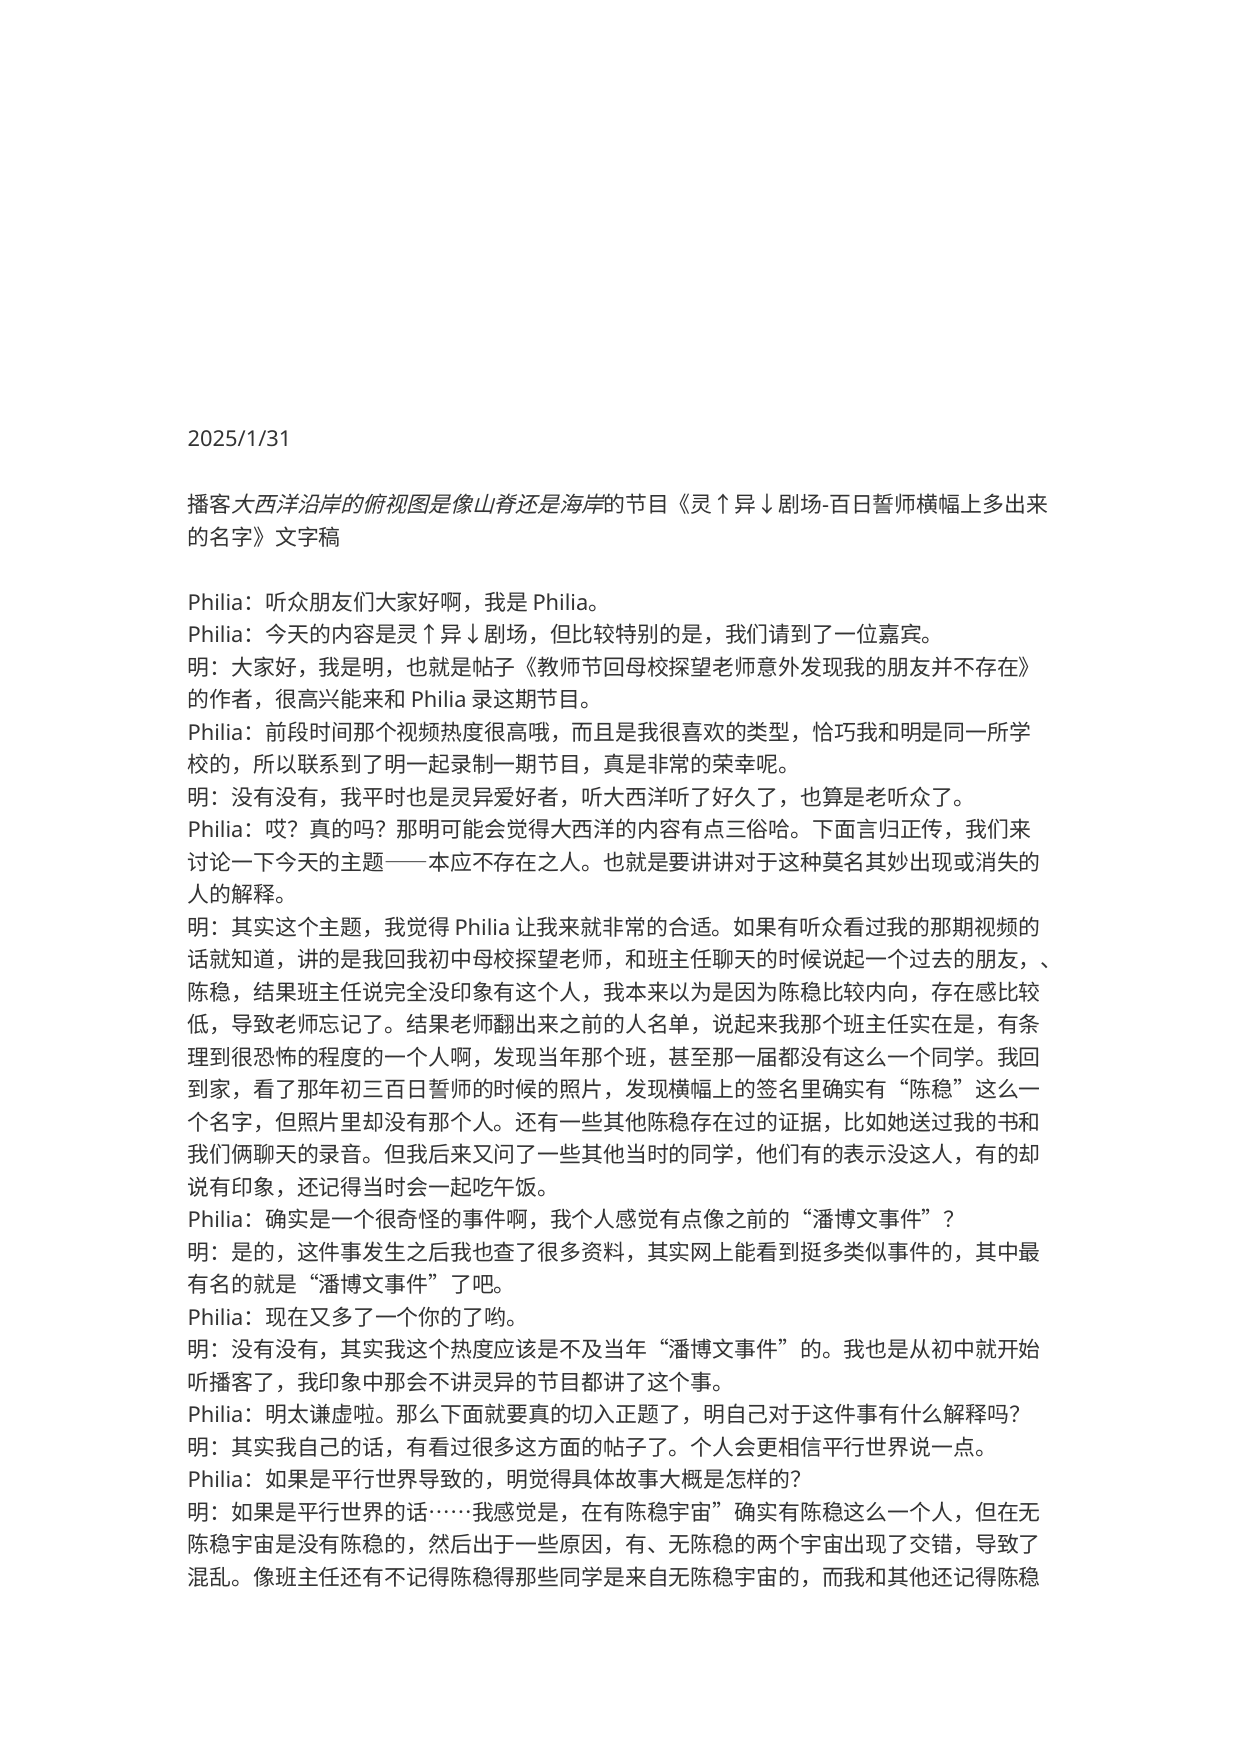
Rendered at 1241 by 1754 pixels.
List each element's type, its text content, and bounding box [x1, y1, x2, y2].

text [187, 1494, 1053, 1592]
text 明：其实我自己的话，有看过很多这方面的帖子了。个人会更相信平行世界说一点。 [187, 1429, 1053, 1462]
text Philia：明太谦虚啦。那么下面就要真的切入正题了，明自己对于这件事有什么解释吗？ [187, 1397, 1053, 1429]
text Philia：如果是平行世界导致的，明觉得具体故事大概是怎样的？ [187, 1462, 1053, 1494]
text Philia：现在又多了一个你的了哟。 [187, 1299, 1053, 1332]
text Philia：今天的内容是灵↑异↓剧场，但比较特别的是，我们请到了一位嘉宾。 [187, 617, 1053, 649]
text 2025/1/31 [187, 422, 1053, 454]
text Philia：听众朋友们大家好啊，我是Philia。 [187, 584, 1053, 617]
text Philia：哎？真的吗？那明可能会觉得大西洋的内容有点三俗哈。下面言归正传，我们来讨论一下今天的主题——本应不存在之人。也就是要讲讲对于这种莫名其妙出现或消失的人的解释。 [187, 812, 1053, 909]
text Philia：前段时间那个视频热度很高哦，而且是我很喜欢的类型，恰巧我和明是同一所学校的，所以联系到了明一起录制一期节目，真是非常的荣幸呢。 [187, 714, 1053, 779]
text 明：是的，这件事发生之后我也查了很多资料，其实网上能看到挺多类似事件的，其中最有名的就是“潘博文事件”了吧。 [187, 1234, 1053, 1299]
text Philia：确实是一个很奇怪的事件啊，我个人感觉有点像之前的“潘博文事件”？ [187, 1202, 1053, 1234]
text 明：没有没有，我平时也是灵异爱好者，听大西洋听了好久了，也算是老听众了。 [187, 779, 1053, 812]
text 明：大家好，我是明，也就是帖子《教师节回母校探望老师意外发现我的朋友并不存在》的作者，很高兴能来和Philia录这期节目。 [187, 649, 1053, 714]
text 明：没有没有，其实我这个热度应该是不及当年“潘博文事件”的。我也是从初中就开始听播客了，我印象中那会不讲灵异的节目都讲了这个事。 [187, 1332, 1053, 1397]
text 播客大西洋沿岸的俯视图是像山脊还是海岸的节目《灵↑异↓剧场-百日誓师横幅上多出来的名字》文字稿 [187, 487, 1053, 552]
text 明：其实这个主题，我觉得Philia让我来就非常的合适。如果有听众看过我的那期视频的话就知道，讲的是我回我初中母校探望老师，和班主任聊天的时候说起一个过去的朋友，、陈稳，结果班主任说完全没印象有这个人，我本来以为是因为陈稳比较内向，存在感比较低，导致老师忘记了。结果老师翻出来之前的人名单，说起来我那个班主任实在是，有条理到很恐怖的程度的一个人啊，发现当年那个班，甚至那一届都没有这么一个同学。我回到家，看了那年初三百日誓师的时候的照片，发现横幅上的签名里确实有“陈稳”这么一个名字，但照片里却没有那个人。还有一些其他陈稳存在过的证据，比如她送过我的书和我们俩聊天的录音。但我后来又问了一些其他当时的同学，他们有的表示没这人，有的却说有印象，还记得当时会一起吃午饭。 [187, 909, 1053, 1202]
